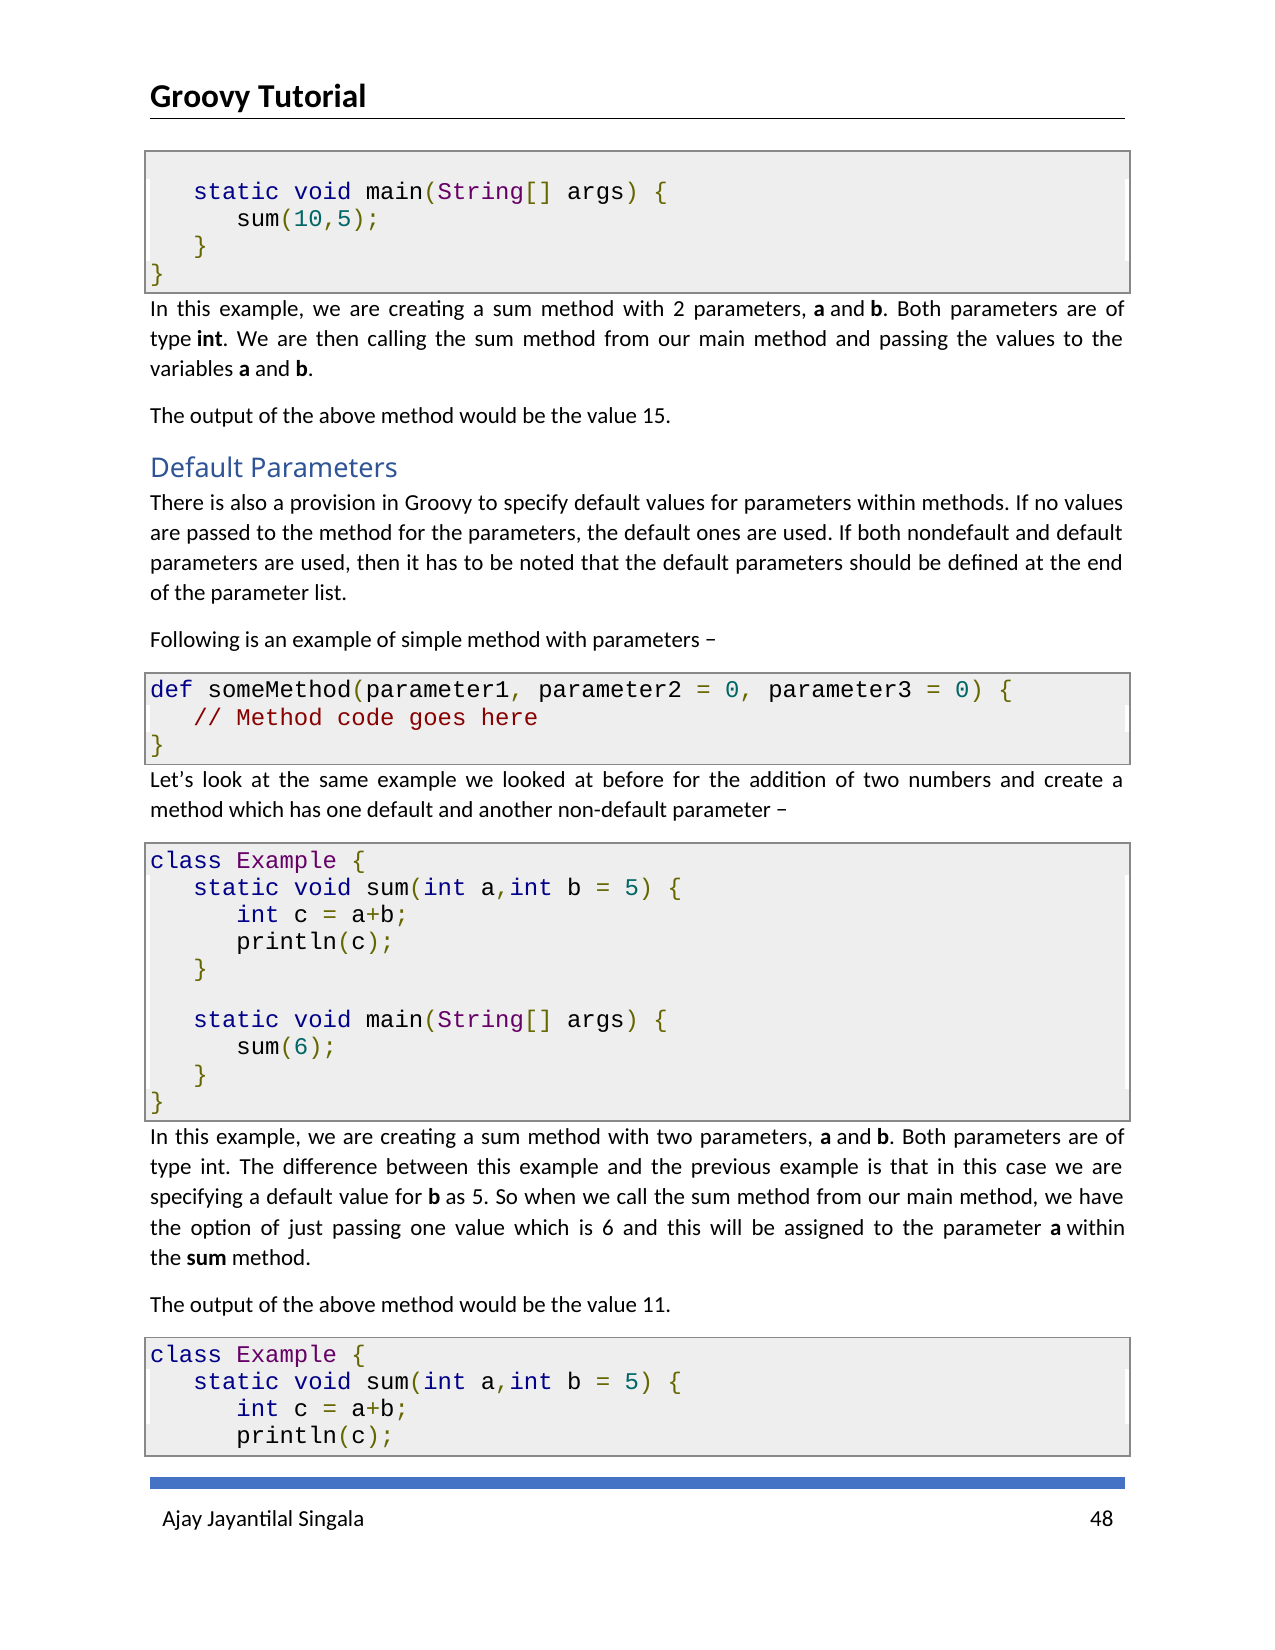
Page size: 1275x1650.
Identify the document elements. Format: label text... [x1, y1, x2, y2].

text class Example { [146, 1338, 1129, 1369]
text println(c); [150, 929, 1125, 957]
text println(c); [146, 1418, 1129, 1455]
text } [150, 1062, 1125, 1083]
subtitle Default Parameters [150, 448, 1125, 485]
text sum(10,5); [150, 207, 1125, 234]
text def someMethod(parameter1, parameter2 = 0, parameter3 = 0) { [146, 674, 1129, 705]
text Following is an example of simple method with parameters − [150, 625, 1125, 653]
text static void sum(int a,int b = 5) { [150, 1369, 1125, 1397]
text } [146, 727, 1129, 764]
text static void main(String[] args) { [150, 179, 1125, 207]
text The output of the above method would be the value 11. [150, 1290, 1125, 1318]
text } [150, 957, 1125, 984]
text int c = a+b; [150, 902, 1125, 929]
text In this example, we are creating a sum method with 2 parameters, a and b. Both parameters are of type int. We are then calling the sum method from our main method and passing the values to the variables a and b. [150, 294, 1125, 382]
text There is also a provision in Groovy to specify default values for parameters within methods. If no values are passed to the method for the parameters, the default ones are used. If both nondefault and default parameters are used, then it has to be noted that the default parameters should be defined at the end of the parameter list. [150, 488, 1125, 606]
text sum(6); [150, 1035, 1125, 1062]
text // Method code goes here [150, 705, 1125, 727]
text Let’s look at the same example we looked at before for the addition of two numbers and create a method which has one default and another non-default parameter − [150, 765, 1125, 823]
text static void main(String[] args) { [150, 1008, 1125, 1035]
text } [146, 1083, 1129, 1120]
text int c = a+b; [150, 1397, 1125, 1418]
text } [150, 234, 1125, 255]
text class Example { [146, 844, 1129, 875]
text The output of the above method would be the value 15. [150, 401, 1125, 429]
text In this example, we are creating a sum method with two parameters, a and b. Both parameters are of type int. The difference between this example and the previous example is that in this case we are specifying a default value for b as 5. So when we call the sum method from our main method, we have the option of just passing one value which is 6 and this will be assigned to the parameter a within the sum method. [150, 1122, 1125, 1271]
text } [146, 255, 1129, 292]
text static void sum(int a,int b = 5) { [150, 875, 1125, 902]
